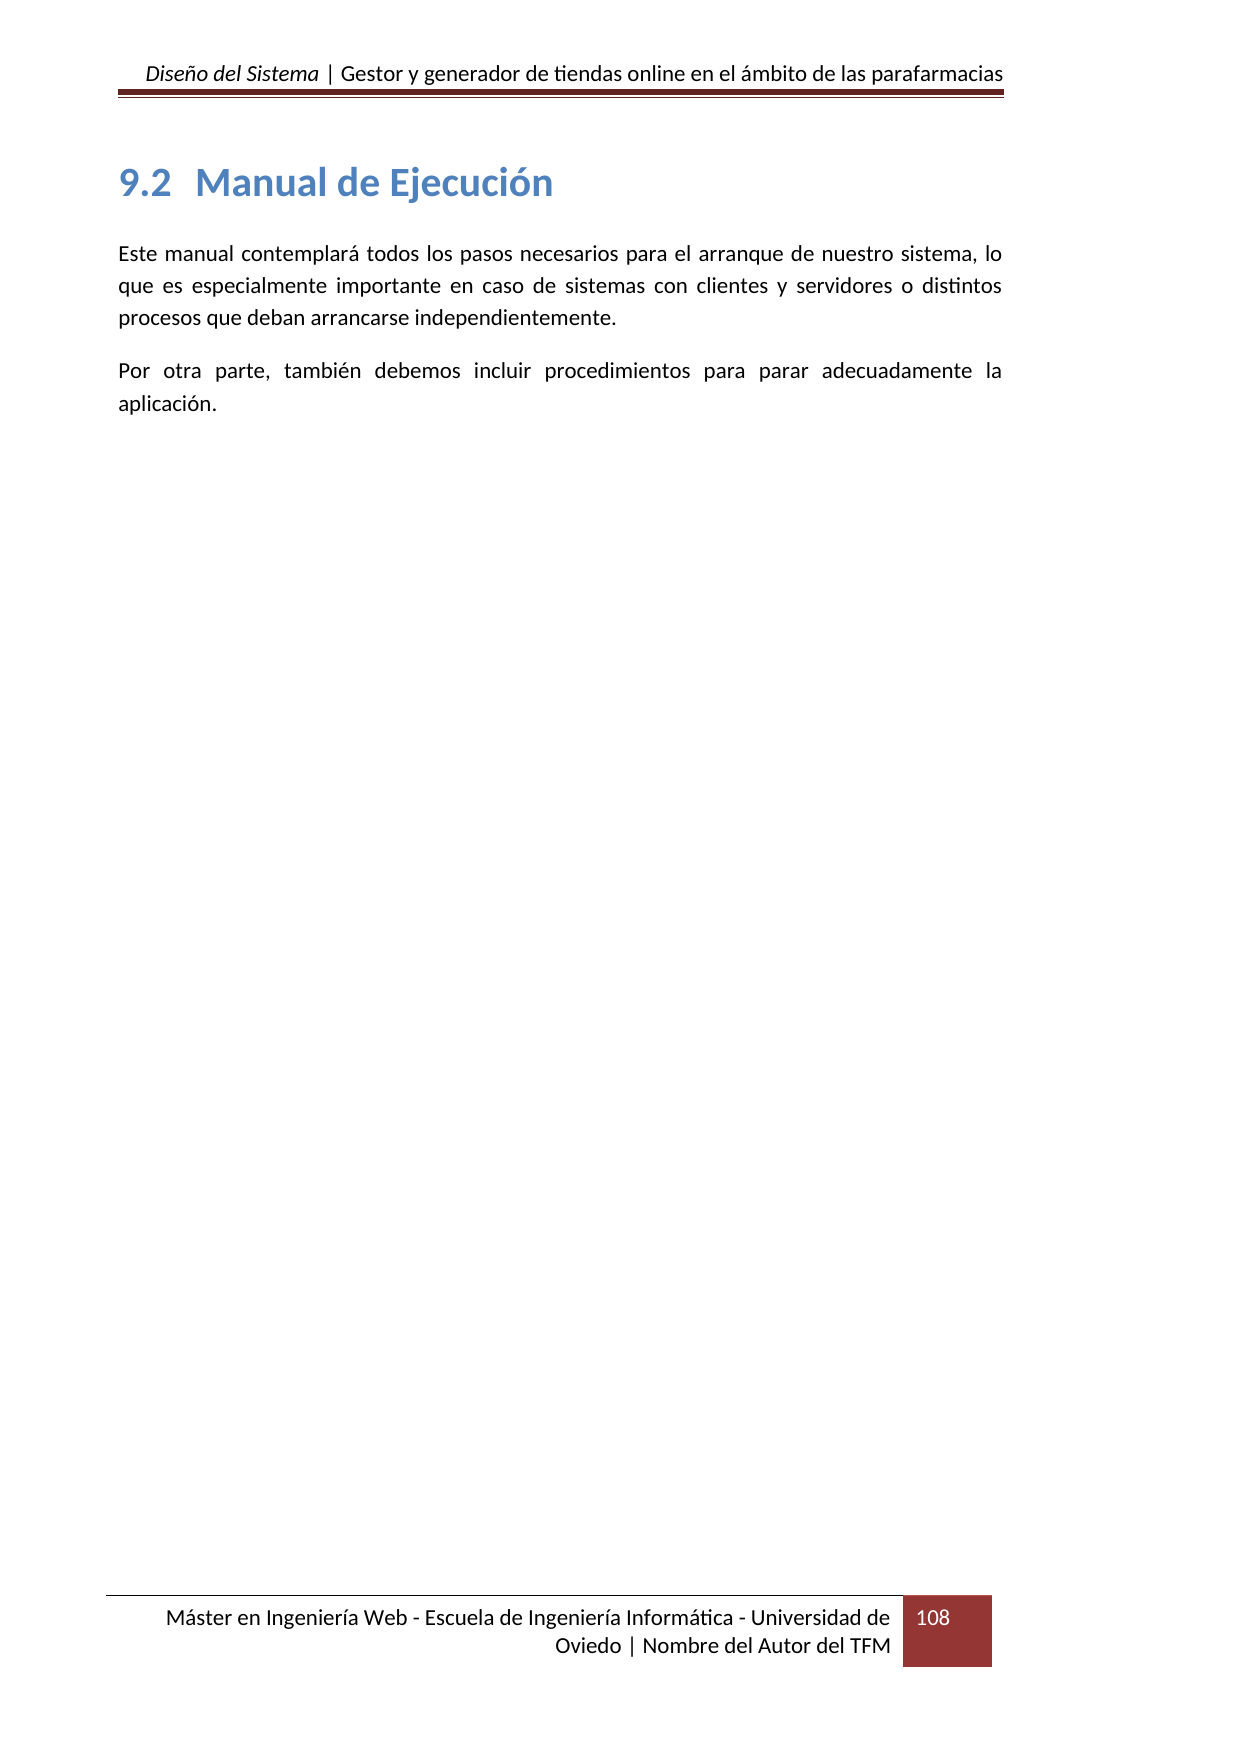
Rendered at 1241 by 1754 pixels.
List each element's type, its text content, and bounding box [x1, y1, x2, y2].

subtitle Manual de Ejecución [118, 156, 1004, 206]
text Por otra parte, también debemos incluir procedimientos para parar adecuadamente la aplicación. [118, 356, 1004, 417]
text Este manual contemplará todos los pasos necesarios para el arranque de nuestro sistema, lo que es especialmente importante en caso de sistemas con clientes y servidores o distintos procesos que deban arrancarse independientemente. [118, 239, 1004, 331]
